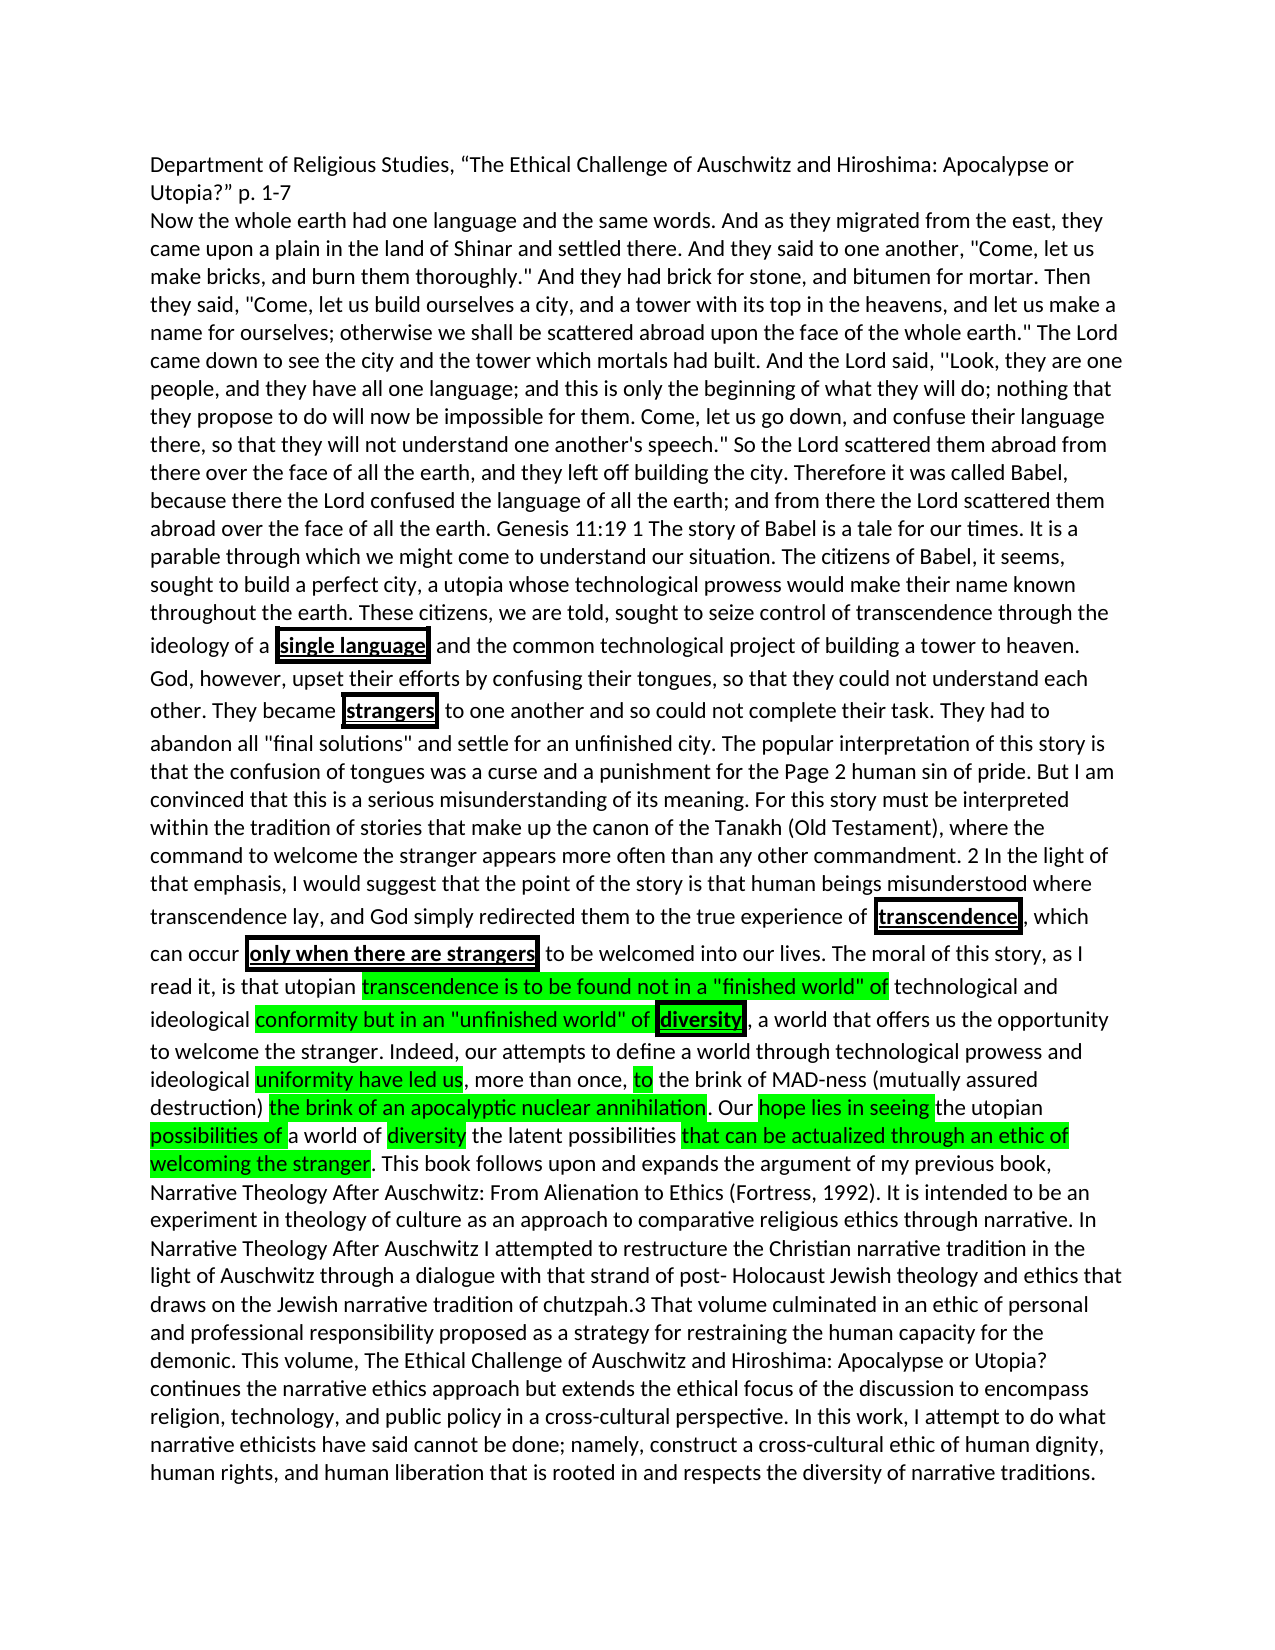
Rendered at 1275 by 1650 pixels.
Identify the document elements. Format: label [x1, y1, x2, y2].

text [150, 206, 1125, 1486]
text [150, 150, 1125, 206]
